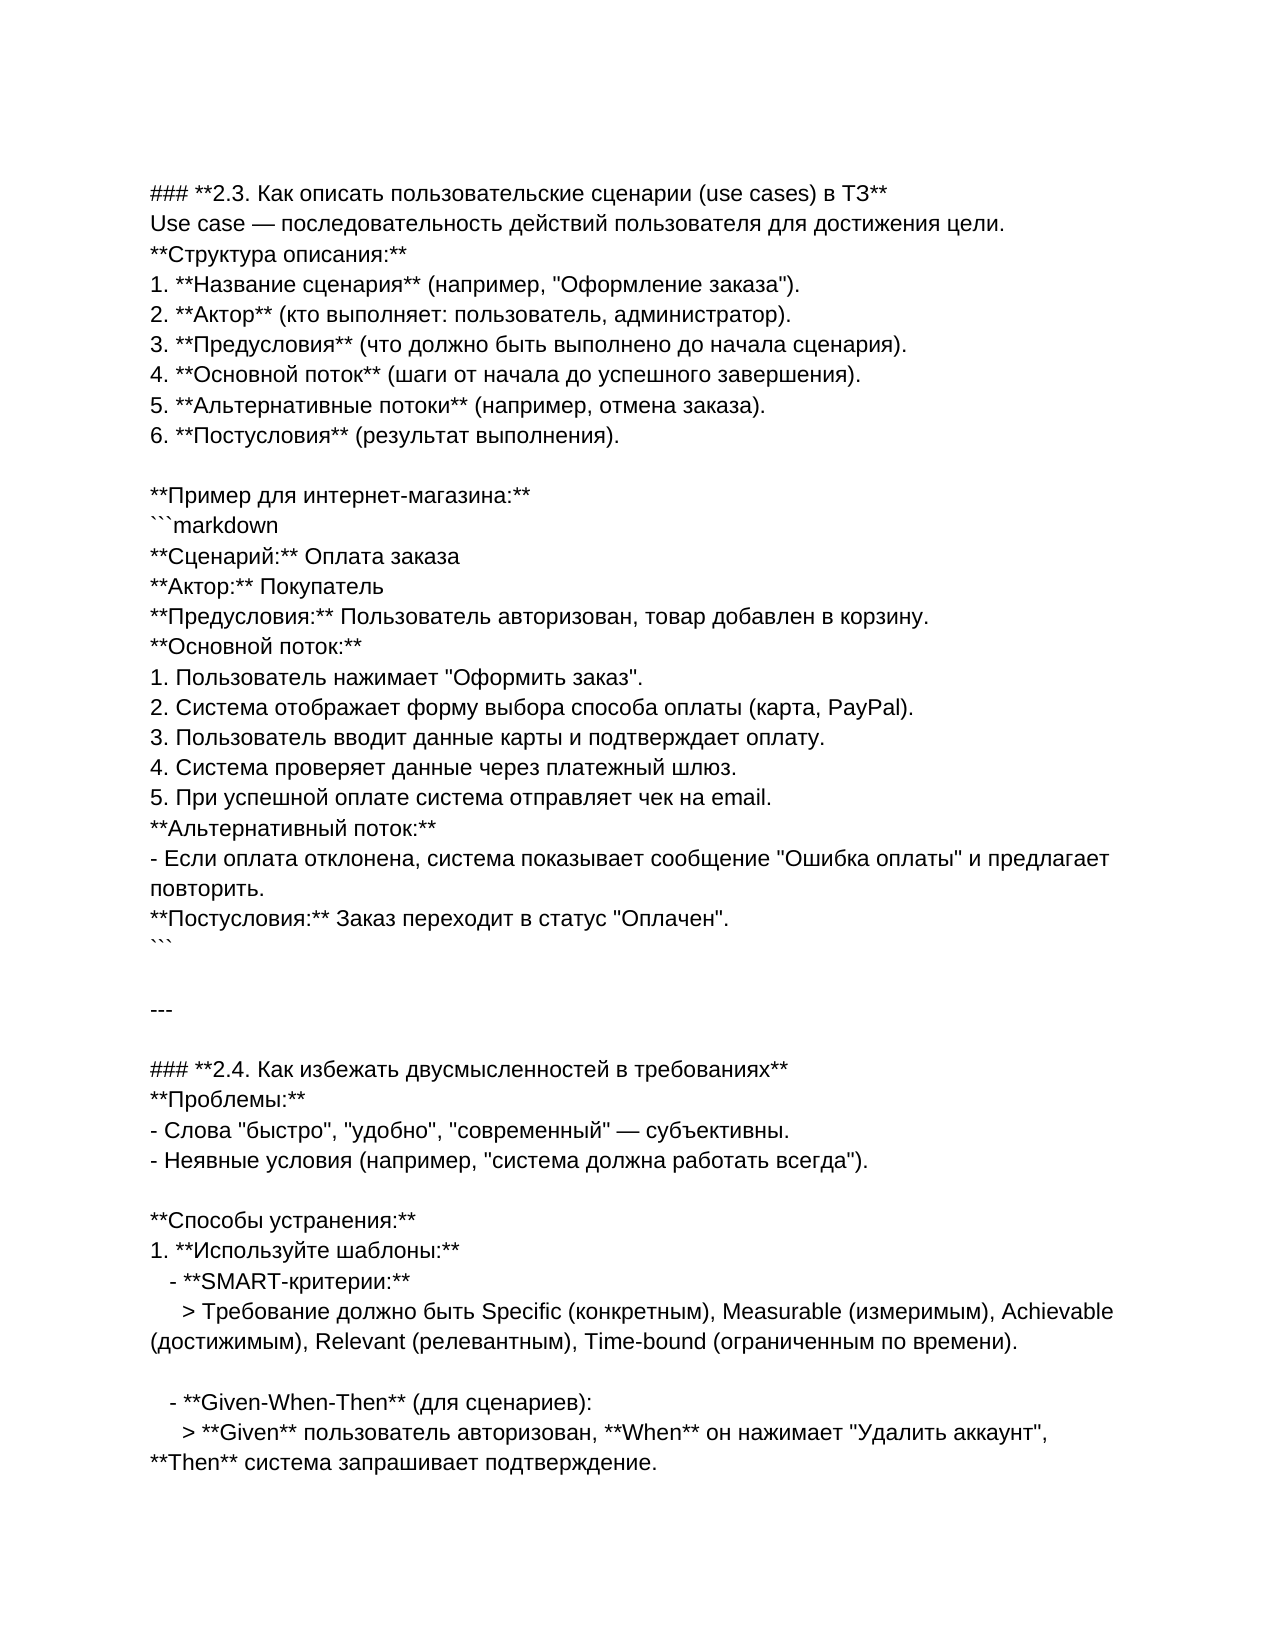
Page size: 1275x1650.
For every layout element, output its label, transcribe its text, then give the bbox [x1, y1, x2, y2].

text 1. Пользователь нажимает "Оформить заказ". [150, 663, 1125, 690]
text 4. **Основной поток** (шаги от начала до успешного завершения). [150, 361, 1125, 388]
text 5. При успешной оплате система отправляет чек на email. [150, 784, 1125, 811]
text **Сценарий:** Оплата заказа [150, 543, 1125, 569]
text 4. Система проверяет данные через платежный шлюз. [150, 754, 1125, 781]
text ### **2.4. Как избежать двусмысленностей в требованиях** [150, 1056, 1125, 1083]
text **Основной поток:** [150, 633, 1125, 660]
text **Способы устранения:** [150, 1207, 1125, 1234]
text - Неявные условия (например, "система должна работать всегда"). [150, 1147, 1125, 1173]
text 5. **Альтернативные потоки** (например, отмена заказа). [150, 392, 1125, 418]
text 3. Пользователь вводит данные карты и подтверждает оплату. [150, 724, 1125, 750]
text > **Given** пользователь авторизован, **When** он нажимает "Удалить аккаунт", **Then** система запрашивает подтверждение. [150, 1419, 1125, 1475]
text - Если оплата отклонена, система показывает сообщение "Ошибка оплаты" и предлагает повторить. [150, 845, 1125, 901]
text **Структура описания:** [150, 241, 1125, 267]
text - **Given-When-Then** (для сценариев): [150, 1388, 1125, 1415]
text - **SMART-критерии:** [150, 1268, 1125, 1294]
text 1. **Название сценария** (например, "Оформление заказа"). [150, 271, 1125, 297]
text > Требование должно быть Specific (конкретным), Measurable (измеримым), Achievable (достижимым), Relevant (релевантным), Time-bound (ограниченным по времени). [150, 1298, 1125, 1354]
text 3. **Предусловия** (что должно быть выполнено до начала сценария). [150, 331, 1125, 358]
text **Предусловия:** Пользователь авторизован, товар добавлен в корзину. [150, 603, 1125, 629]
text --- [150, 996, 1125, 1022]
text 2. Система отображает форму выбора способа оплаты (карта, PayPal). [150, 694, 1125, 720]
text 2. **Актор** (кто выполняет: пользователь, администратор). [150, 301, 1125, 327]
text ```markdown [150, 512, 1125, 539]
text **Альтернативный поток:** [150, 814, 1125, 841]
text **Актор:** Покупатель [150, 573, 1125, 599]
text ### **2.3. Как описать пользовательские сценарии (use cases) в ТЗ** [150, 180, 1125, 207]
text **Постусловия:** Заказ переходит в статус "Оплачен". [150, 905, 1125, 932]
text ``` [150, 935, 1125, 962]
text **Пример для интернет-магазина:** [150, 482, 1125, 509]
text 1. **Используйте шаблоны:** [150, 1237, 1125, 1264]
text **Проблемы:** [150, 1086, 1125, 1113]
text - Слова "быстро", "удобно", "современный" — субъективны. [150, 1117, 1125, 1143]
text Use case — последовательность действий пользователя для достижения цели. [150, 210, 1125, 237]
text 6. **Постусловия** (результат выполнения). [150, 422, 1125, 448]
